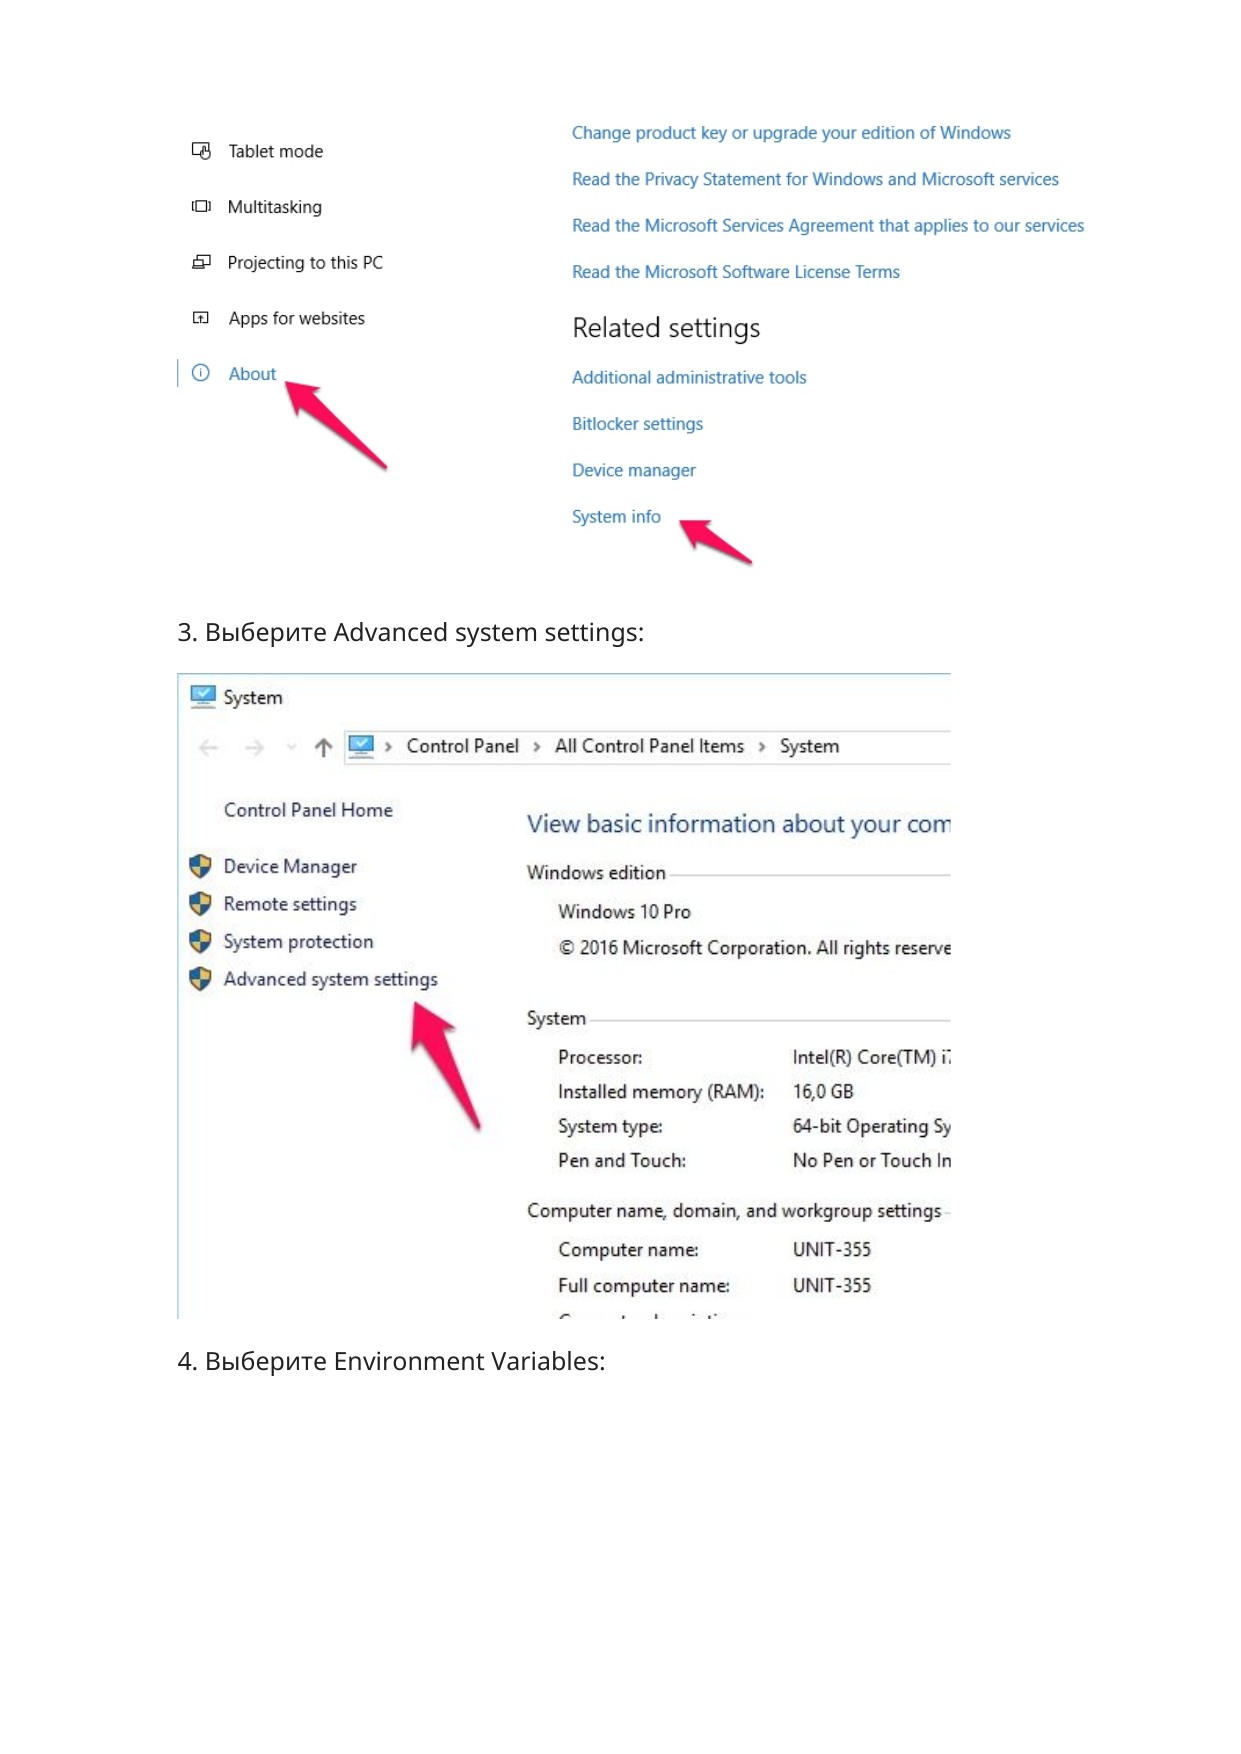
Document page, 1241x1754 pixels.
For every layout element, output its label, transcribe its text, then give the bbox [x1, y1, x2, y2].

picture [177, 673, 951, 1319]
picture [177, 118, 1152, 590]
text 4. Выберите Environment Variables: [177, 1344, 1152, 1378]
text 3. Выберите Advanced system settings: [177, 615, 1152, 649]
